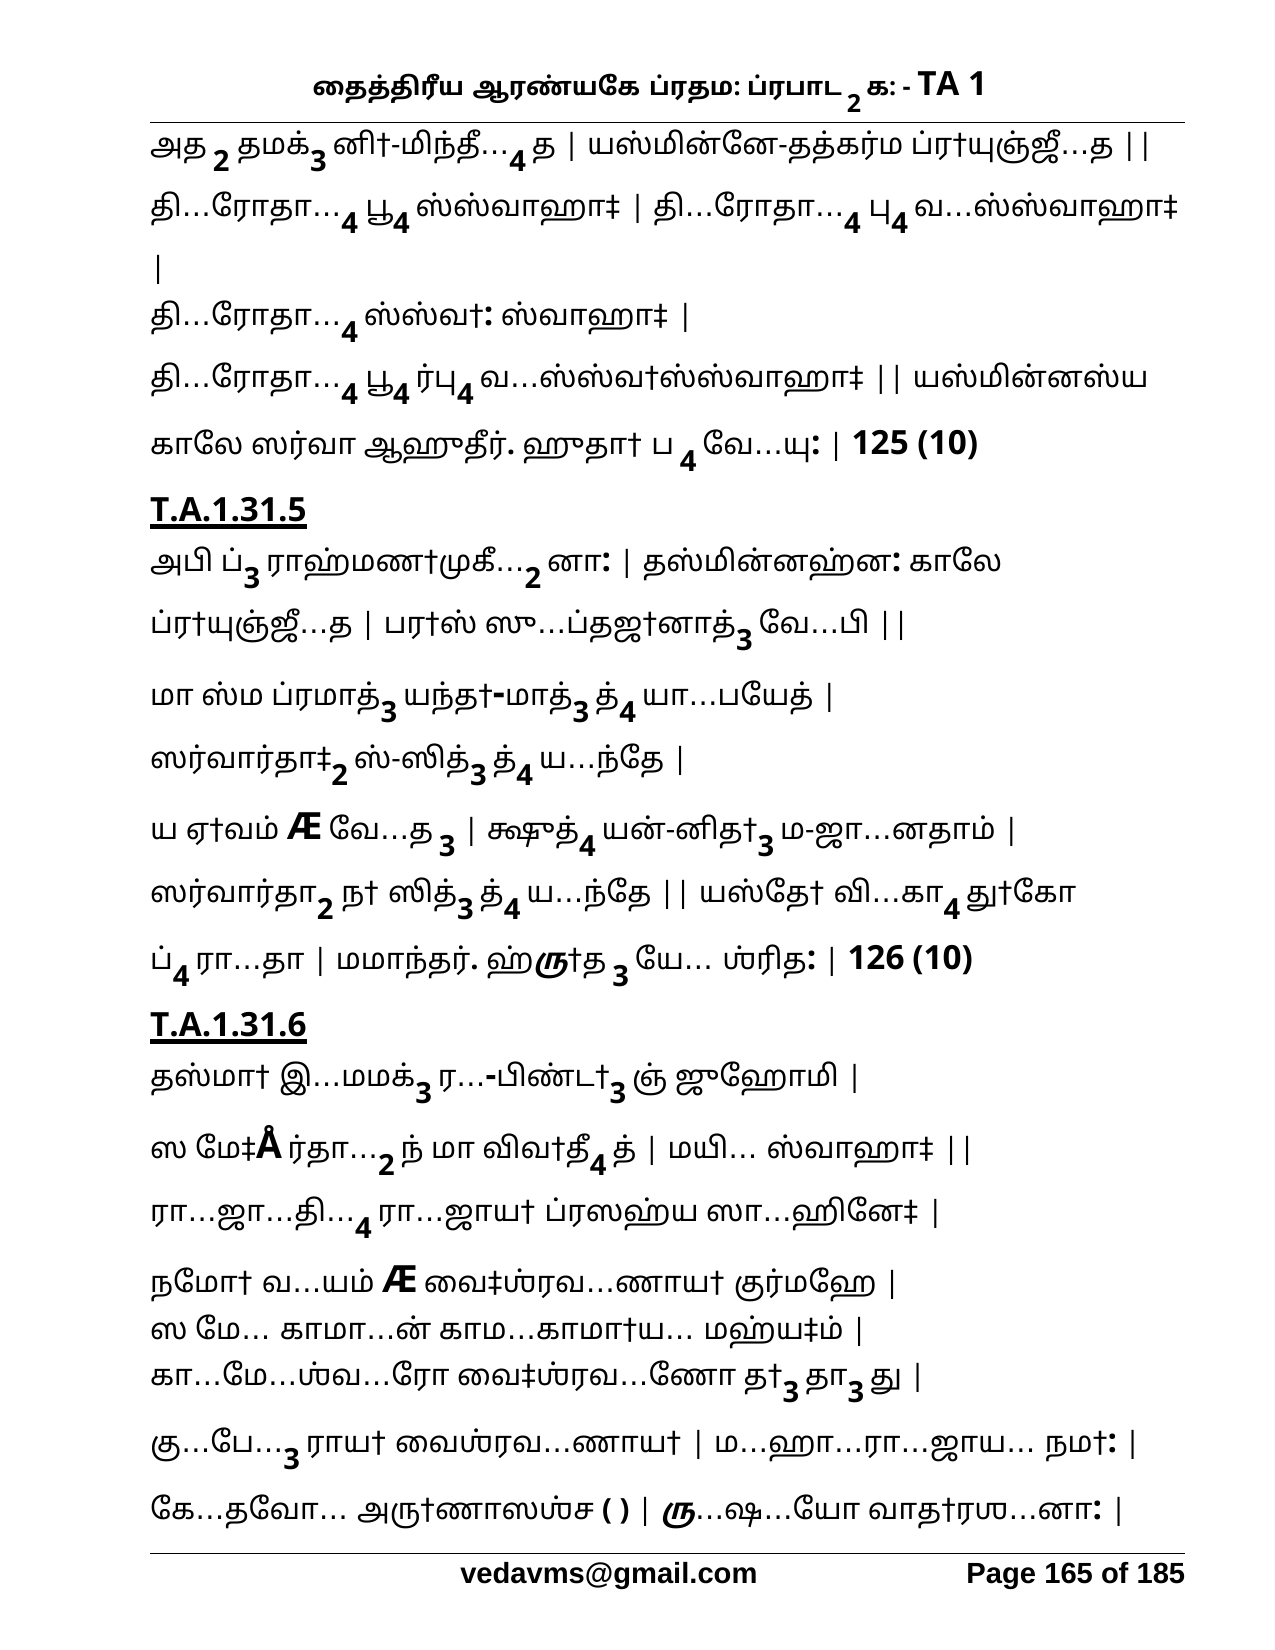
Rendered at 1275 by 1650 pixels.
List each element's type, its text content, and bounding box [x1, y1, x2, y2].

text ஸர்வார்தா‡2ஸ்-ஸித்3த்4ய…ந்தே | [150, 737, 1185, 794]
text T.A.1.31.5 [150, 486, 1185, 531]
text நமோ† வ…யம் Æவை‡ஶ்ரவ…ணாய† குர்மஹே | [150, 1252, 1185, 1303]
text தி…ரோதா…4ஸ்ஸ்வ†: ஸ்வாஹா‡ | தி…ரோதா…4 பூ4ர்பு4வ…ஸ்ஸ்வ†ஸ்ஸ்வாஹா‡ || யஸ்மின்னஸ்ய காலே ஸர்வா ஆஹுதீர். ஹுதா† ப4வே…யு: | 125 (10) [150, 289, 1185, 480]
text மா ஸ்ம ப்ரமாத்3யந்த†-மாத்3த்4யா…பயேத் | [150, 665, 1185, 730]
text கு…பே…3ராய† வைஶ்ரவ…ணாய† | ம…ஹா…ரா…ஜாய… நம†: | [150, 1417, 1185, 1478]
text ய ஏ†வம் Æவே…த3 | க்ஷுத்4யன்-னித†3ம-ஜா…னதாம் | [150, 799, 1185, 865]
text தஸ்மா† இ…மமக்3ர…-பிண்ட†3ஞ் ஜுஹோமி | [150, 1051, 1185, 1112]
text அத2 தமக்3னி†-மிந்தீ…4த | யஸ்மின்னே-தத்கர்ம ப்ர†யுஞ்ஜீ…த || [150, 123, 1185, 180]
text அபி ப்3ராஹ்மண†முகீ…2னா: | தஸ்மின்னஹ்ன: காலே ப்ர†யுஞ்ஜீ…த | பர†ஸ் ஸு…ப்தஜ†னாத்3வே…பி || [150, 536, 1200, 659]
text ஸ மே‡Åர்தா…2ந் மா விவ†தீ4த் | மயி… ஸ்வாஹா‡ || [150, 1118, 1185, 1184]
text தி…ரோதா…4 பூ4ஸ்ஸ்வாஹா‡ | தி…ரோதா…4 பு4வ…ஸ்ஸ்வாஹா‡ | [150, 185, 1185, 286]
text ஸர்வார்தா2 ந† ஸித்3த்4ய…ந்தே || யஸ்தே† வி…கா4து†கோ ப்4ரா…தா | மமாந்தர். ஹ்ரு†த3யே… ஶ்ரித: | 126 (10) [150, 871, 1185, 995]
text கா…மே…ஶ்வ…ரோ வை‡ஶ்ரவ…ணோ த†3தா3து | [150, 1355, 1185, 1411]
text T.A.1.31.6 [150, 1001, 1185, 1046]
text ரா…ஜா…தி…4ரா…ஜாய† ப்ரஸஹ்ய ஸா…ஹினே‡ | [150, 1190, 1185, 1247]
text கே…தவோ… அரு†ணாஸஶ்ச ( ) | ரு…ஷ…யோ வாத†ரஶ…னா: | [150, 1484, 1185, 1531]
text ஸ மே… காமா…ன் காம…காமா†ய… மஹ்ய‡ம் | [150, 1309, 1185, 1351]
